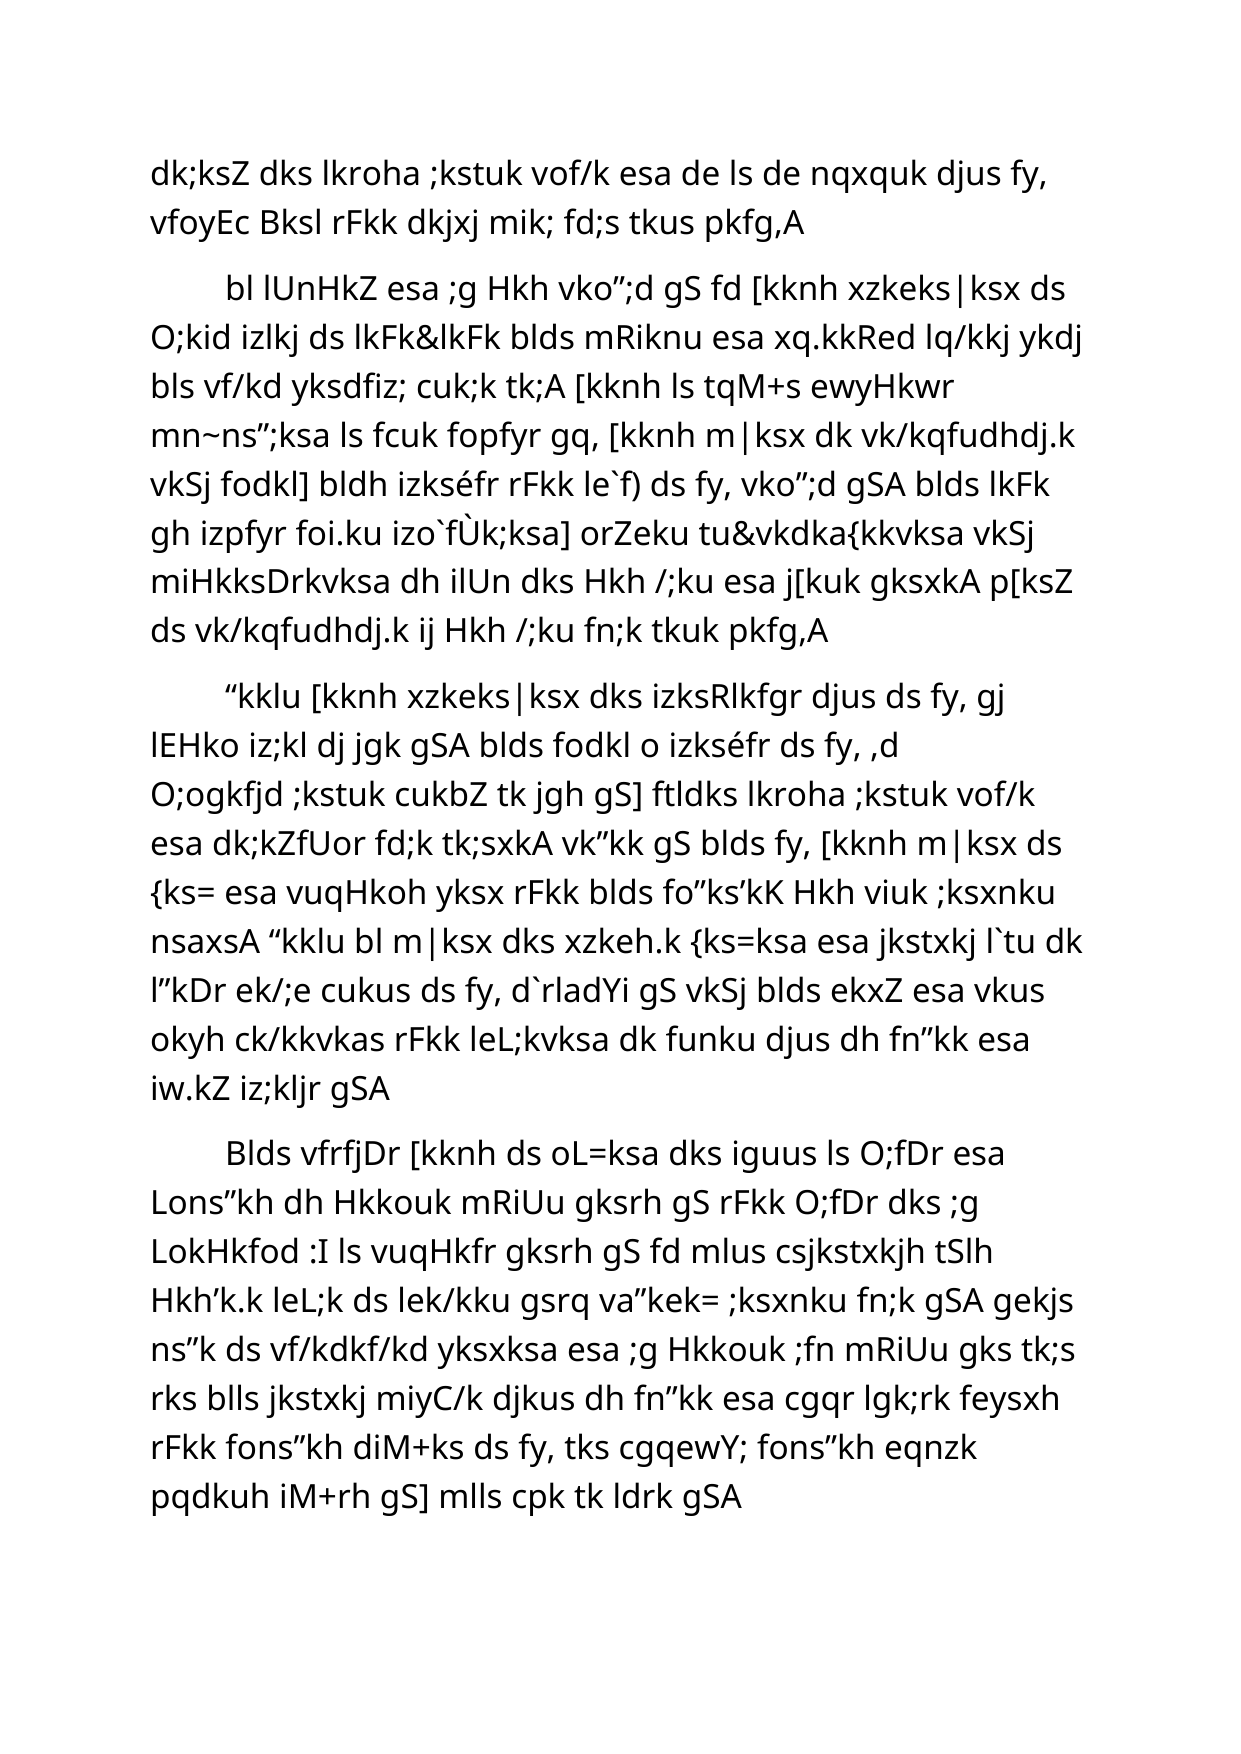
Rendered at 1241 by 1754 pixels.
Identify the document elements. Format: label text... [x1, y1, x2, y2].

text Blds vfrfjDr [kknh ds oL=ksa dks iguus ls O;fDr esa Lons”kh dh Hkkouk mRiUu gksrh gS rFkk O;fDr dks ;g LokHkfod :I ls vuqHkfr gksrh gS fd mlus csjkstxkjh tSlh Hkh’k.k leL;k ds lek/kku gsrq va”kek= ;ksxnku fn;k gSA gekjs ns”k ds vf/kdkf/kd yksxksa esa ;g Hkkouk ;fn mRiUu gks tk;s rks blls jkstxkj miyC/k djkus dh fn”kk esa cgqr lgk;rk feysxh rFkk fons”kh diM+ks ds fy, tks cgqewY; fons”kh eqnzk pqdkuh iM+rh gS] mlls cpk tk ldrk gSA [150, 1130, 1090, 1518]
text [150, 150, 1090, 244]
text bl lUnHkZ esa ;g Hkh vko”;d gS fd [kknh xzkeks|ksx ds O;kid izlkj ds lkFk&lkFk blds mRiknu esa xq.kkRed lq/kkj ykdj bls vf/kd yksdfiz; cuk;k tk;A [kknh ls tqM+s ewyHkwr mn~ns”;ksa ls fcuk fopfyr gq, [kknh m|ksx dk vk/kqfudhdj.k vkSj fodkl] bldh izkséfr rFkk le`f) ds fy, vko”;d gSA blds lkFk gh izpfyr foi.ku izo`fÙk;ksa] orZeku tu&vkdka{kkvksa vkSj miHkksDrkvksa dh ilUn dks Hkh /;ku esa j[kuk gksxkA p[ksZ ds vk/kqfudhdj.k ij Hkh /;ku fn;k tkuk pkfg,A [150, 264, 1090, 653]
text “kklu [kknh xzkeks|ksx dks izksRlkfgr djus ds fy, gj lEHko iz;kl dj jgk gSA blds fodkl o izkséfr ds fy, ,d O;ogkfjd ;kstuk cukbZ tk jgh gS] ftldks lkroha ;kstuk vof/k esa dk;kZfUor fd;k tk;sxkA vk”kk gS blds fy, [kknh m|ksx ds {ks= esa vuqHkoh yksx rFkk blds fo”ks’kK Hkh viuk ;ksxnku nsaxsA “kklu bl m|ksx dks xzkeh.k {ks=ksa esa jkstxkj l`tu dk l”kDr ek/;e cukus ds fy, d`rladYi gS vkSj blds ekxZ esa vkus okyh ck/kkvkas rFkk leL;kvksa dk funku djus dh fn”kk esa iw.kZ iz;kljr gSA [150, 673, 1090, 1110]
